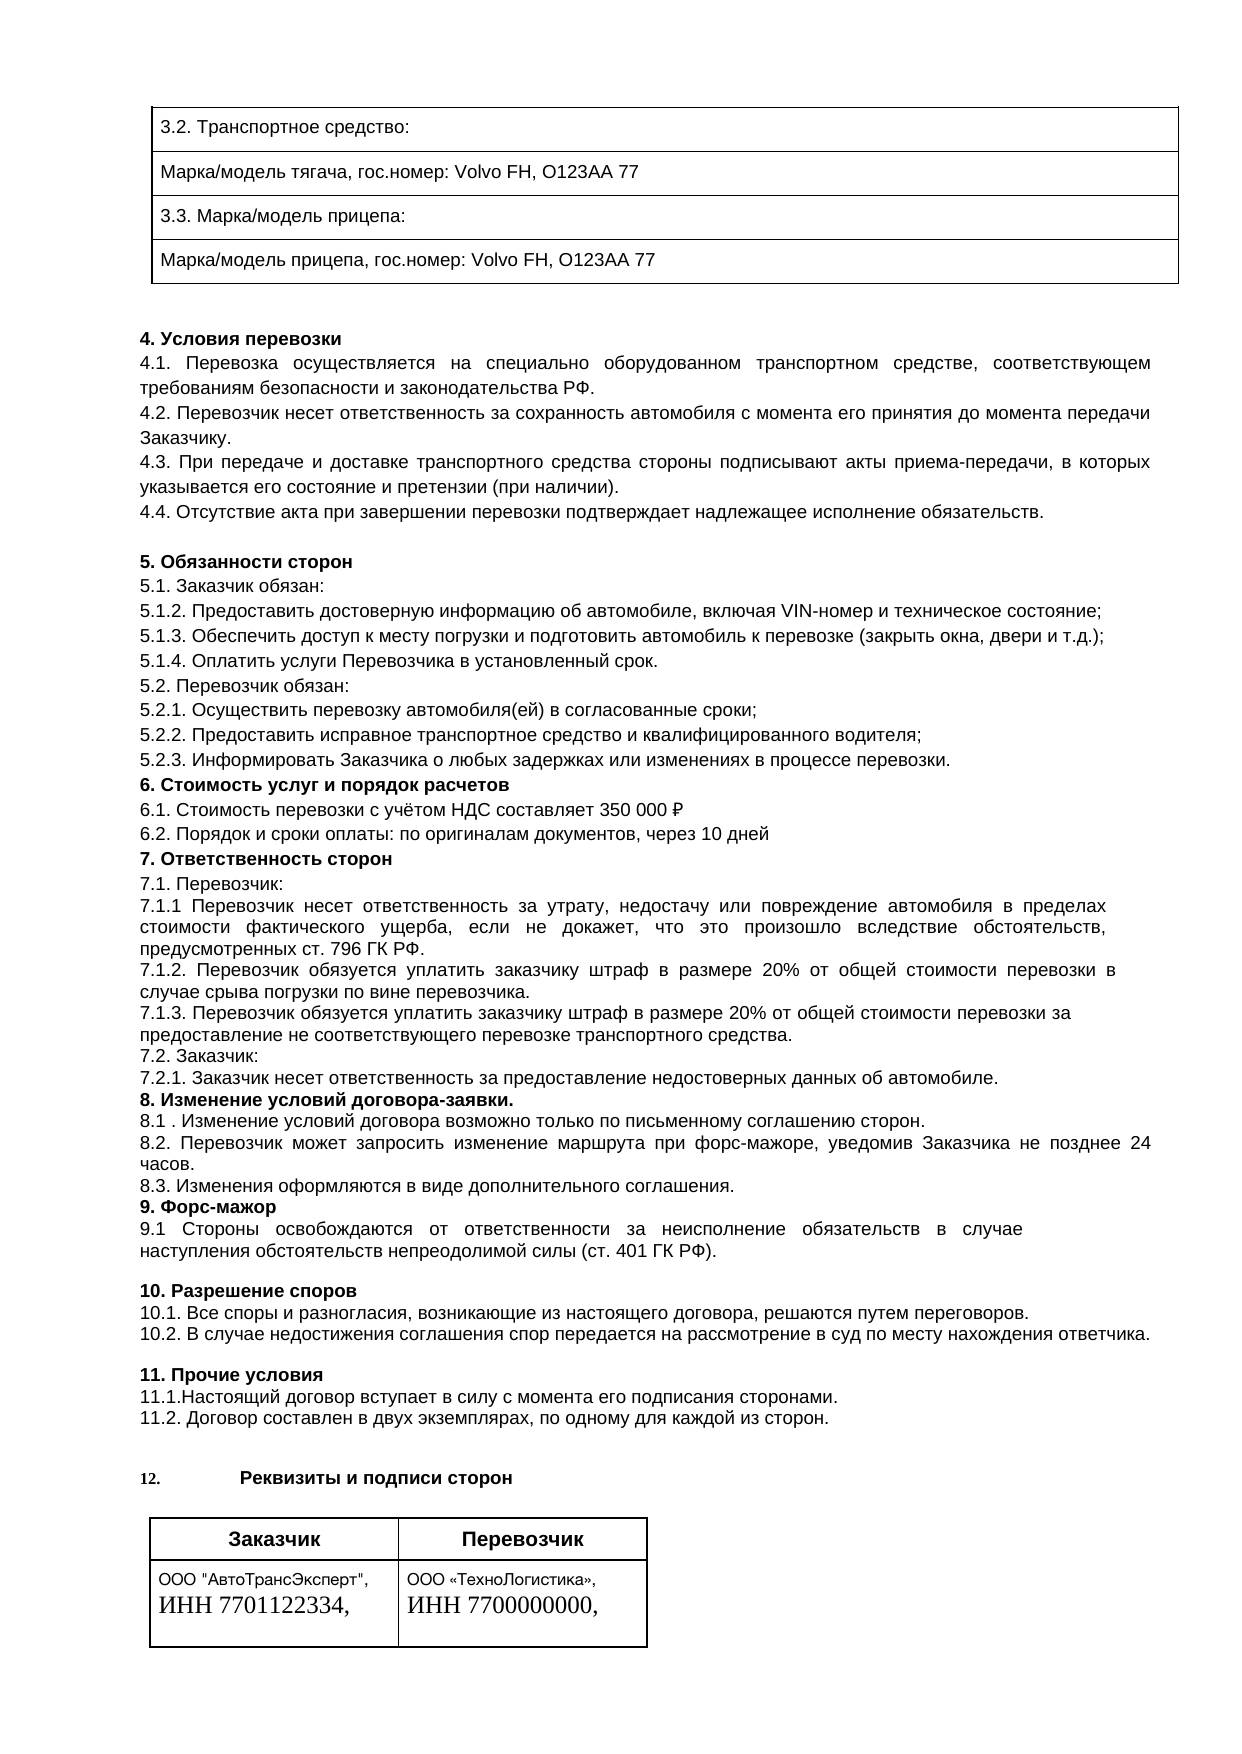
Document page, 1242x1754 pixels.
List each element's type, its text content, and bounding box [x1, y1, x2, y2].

text 11.2. Договор составлен в двух экземплярах, по одному для каждой из сторон. [139, 1407, 1152, 1429]
text 8.2. Перевозчик может запросить изменение маршрута при форс-мажоре, уведомив Заказчика не позднее 24 часов. [139, 1132, 1152, 1175]
text 5.2.3. Информировать Заказчика о любых задержках или изменениях в процессе перевозки. [139, 749, 1152, 770]
text 5.1. Заказчик обязан: [139, 575, 1152, 597]
text 7.1.3. Перевозчик обязуется уплатить заказчику штраф в размере 20% от общей стоимости перевозки за предоставление не соответствующего перевозке транспортного средства. [139, 1002, 1072, 1045]
text 8.3. Изменения оформляются в виде дополнительного соглашения. [139, 1175, 1152, 1196]
text 5. Обязанности сторон [139, 551, 1152, 572]
text 7.1.1 Перевозчик несет ответственность за утрату, недостачу или повреждение автомобиля в пределах стоимости фактического ущерба, если не докажет, что это произошло вследствие обстоятельств, предусмотренных ст. 796 ГК РФ. [139, 894, 1107, 959]
text 6. Стоимость услуг и порядок расчетов [139, 774, 1152, 795]
text 4.2. Перевозчик несет ответственность за сохранность автомобиля с момента его принятия до момента передачи Заказчику. [139, 402, 1152, 448]
table_cell Марка/модель прицепа, гос.номер: Volvo FH, О123АА 77 [153, 240, 1178, 283]
table_cell Марка/модель тягача, гос.номер: Volvo FH, О123АА 77 [153, 152, 1178, 194]
text 4. Условия перевозки [139, 327, 1152, 349]
text 7.2. Заказчик: [139, 1045, 1152, 1067]
text 11.1.Настоящий договор вступает в силу с момента его подписания сторонами. [139, 1386, 1152, 1407]
text 5.1.4. Оплатить услуги Перевозчика в установленный срок. [139, 650, 1152, 671]
table_cell 3.3. Марка/модель прицепа: [153, 196, 1178, 239]
text 7.2.1. Заказчик несет ответственность за предоставление недостоверных данных об автомобиле. [139, 1067, 1152, 1088]
text 8.1 . Изменение условий договора возможно только по письменному соглашению сторон. [139, 1110, 1152, 1132]
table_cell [151, 1561, 398, 1646]
table_header Перевозчик [399, 1519, 646, 1559]
text 5.2.1. Осуществить перевозку автомобиля(ей) в согласованные сроки; [139, 699, 1152, 721]
text 6.2. Порядок и сроки оплаты: по оригиналам документов, через 10 дней [139, 823, 1152, 845]
text 9. Форс-мажор [139, 1196, 1152, 1218]
text 10. Разрешение споров [139, 1280, 1152, 1302]
text 11. Прочие условия [139, 1364, 1152, 1386]
text 9.1 Стороны освобождаются от ответственности за неисполнение обязательств в случае наступления обстоятельств непреодолимой силы (ст. 401 ГК РФ). [139, 1218, 1024, 1261]
table_cell 3.2. Транспортное средство: [153, 108, 1178, 151]
text 5.2. Перевозчик обязан: [139, 674, 1152, 696]
text 6.1. Стоимость перевозки с учётом НДС составляет 350 000 ₽ [139, 798, 1152, 820]
text 8. Изменение условий договора-заявки. [139, 1088, 1152, 1110]
text 7.1. Перевозчик: [139, 873, 1152, 894]
text 5.2.2. Предоставить исправное транспортное средство и квалифицированного водителя; [139, 724, 1152, 746]
text 7. Ответственность сторон [139, 848, 1152, 869]
text 10.1. Все споры и разногласия, возникающие из настоящего договора, решаются путем переговоров. [139, 1302, 1152, 1323]
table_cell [399, 1561, 646, 1646]
text 5.1.3. Обеспечить доступ к месту погрузки и подготовить автомобиль к перевозке (закрыть окна, двери и т.д.); [139, 625, 1152, 646]
table_header Заказчик [151, 1519, 398, 1559]
text 10.2. В случае недостижения соглашения спор передается на рассмотрение в суд по месту нахождения ответчика. [139, 1323, 1152, 1345]
text 7.1.2. Перевозчик обязуется уплатить заказчику штраф в размере 20% от общей стоимости перевозки в случае срыва погрузки по вине перевозчика. [139, 959, 1116, 1002]
text 4.1. Перевозка осуществляется на специально оборудованном транспортном средстве, соответствующем требованиям безопасности и законодательства РФ. [139, 352, 1152, 398]
text 4.4. Отсутствие акта при завершении перевозки подтверждает надлежащее исполнение обязательств. [139, 501, 1152, 522]
list Реквизиты и подписи сторон [139, 1467, 1152, 1488]
text 5.1.2. Предоставить достоверную информацию об автомобиле, включая VIN-номер и техническое состояние; [139, 600, 1152, 622]
text 4.3. При передаче и доставке транспортного средства стороны подписывают акты приема-передачи, в которых указывается его состояние и претензии (при наличии). [139, 451, 1152, 498]
